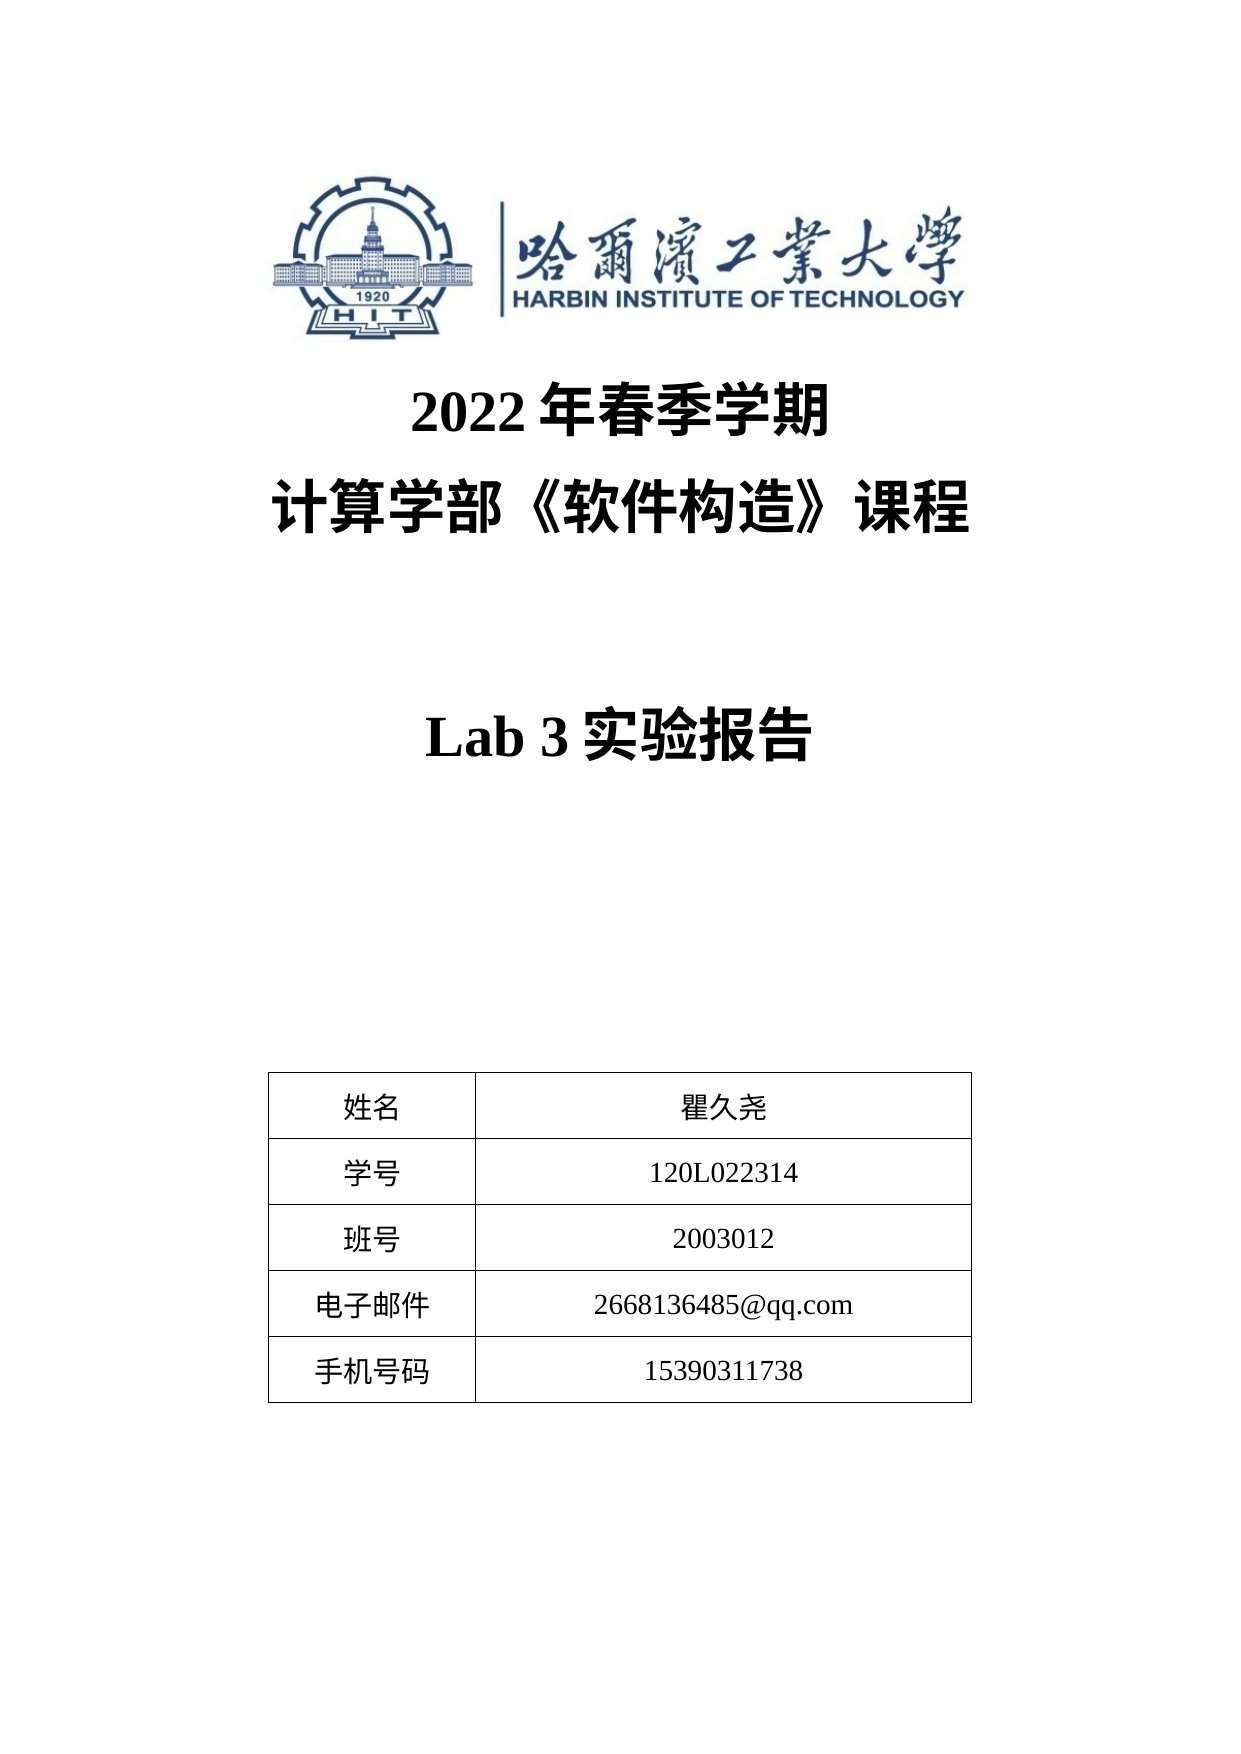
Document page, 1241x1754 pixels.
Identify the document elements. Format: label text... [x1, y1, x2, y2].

table_cell 手机号码 [269, 1337, 475, 1402]
table_cell 2003012 [476, 1205, 971, 1270]
picture [259, 162, 981, 355]
table_cell 班号 [269, 1205, 475, 1270]
text 2022年春季学期 计算学部《软件构造》课程 [187, 357, 1053, 552]
table_cell 学号 [269, 1139, 475, 1204]
table_header 姓名 [269, 1073, 475, 1138]
table_header 瞿久尧 [476, 1073, 971, 1138]
text Lab 3实验报告 [187, 682, 1053, 812]
table_cell 120L022314 [476, 1139, 971, 1204]
table_cell 电子邮件 [269, 1271, 475, 1336]
table_cell 15390311738 [476, 1337, 971, 1402]
table_cell 2668136485@qq.com [476, 1271, 971, 1336]
